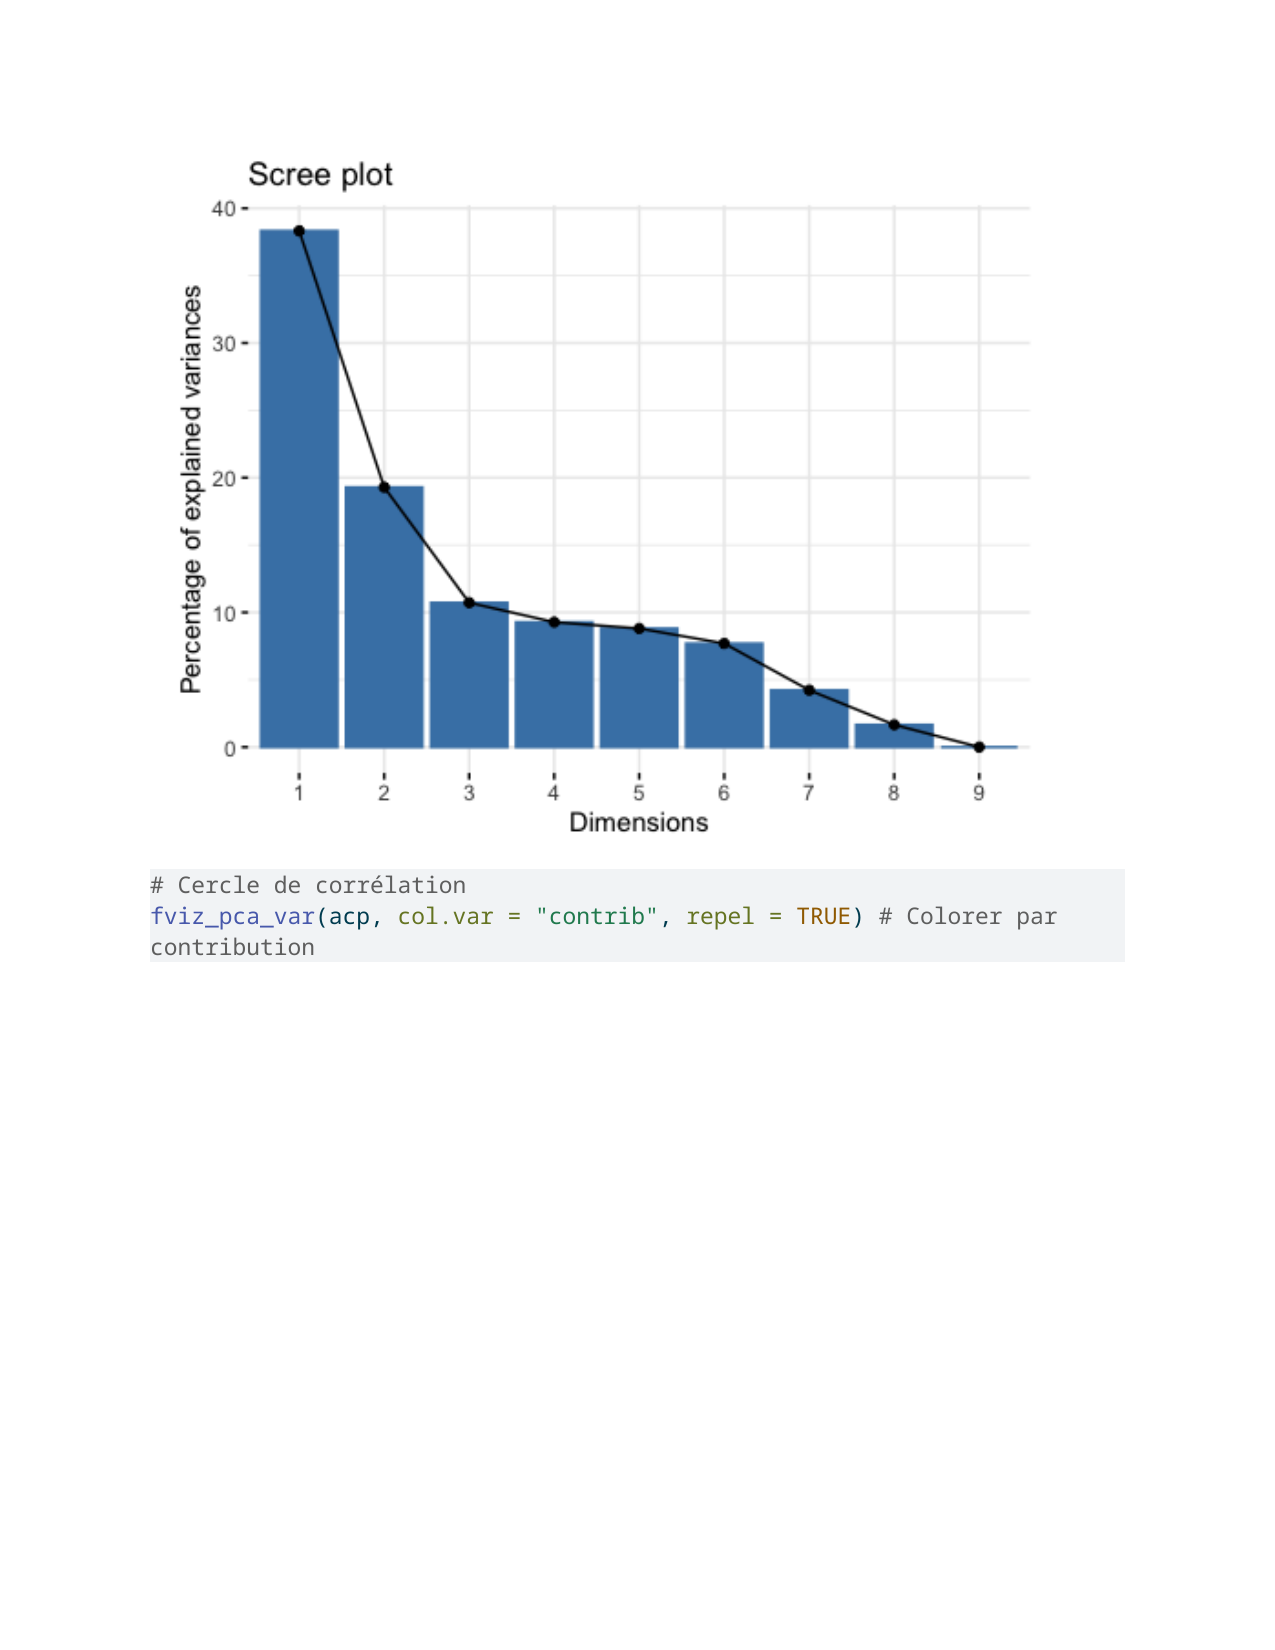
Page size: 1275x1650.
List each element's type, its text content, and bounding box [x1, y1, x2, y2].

text # Cercle de corrélation fviz_pca_var(acp, col.var = "contrib", repel = TRUE) # Colorer par contribution [315, 869, 1125, 962]
picture [168, 150, 1044, 850]
